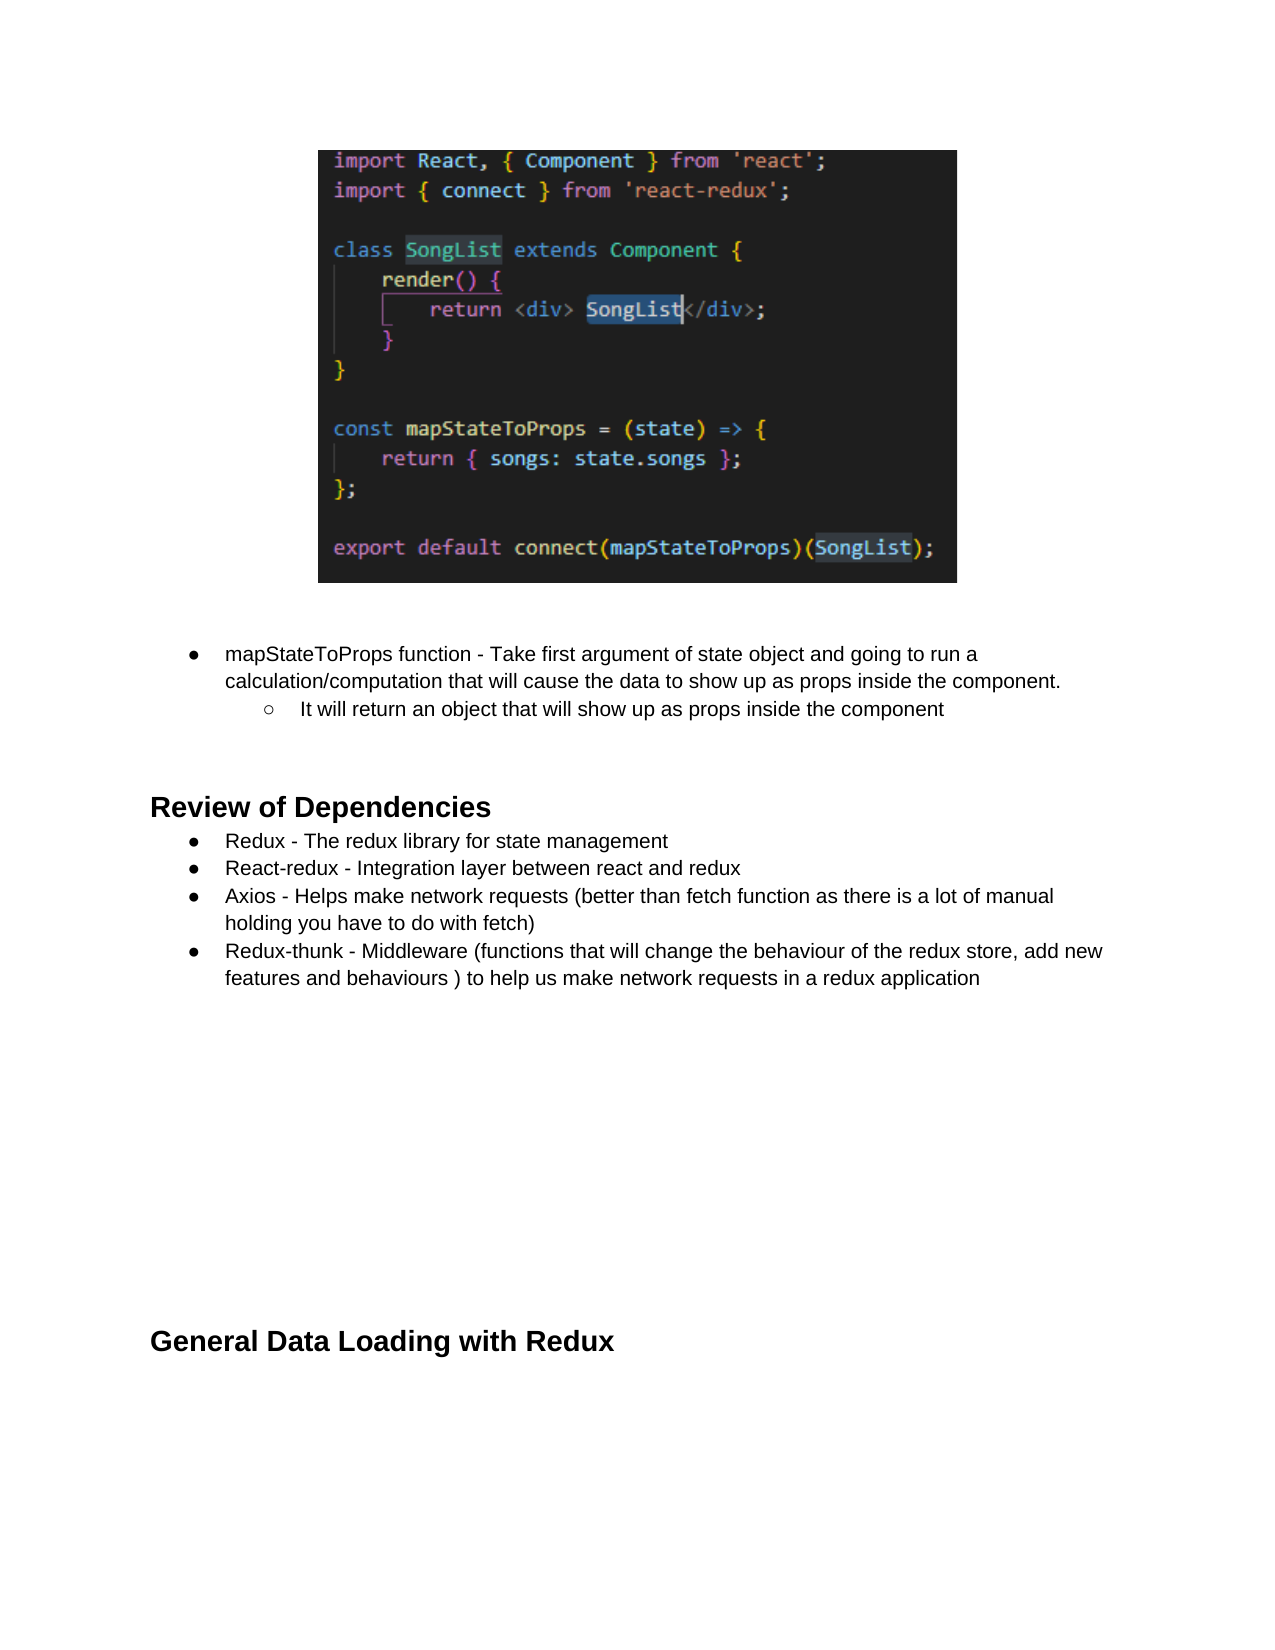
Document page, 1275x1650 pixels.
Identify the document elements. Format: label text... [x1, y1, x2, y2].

list Axios - Helps make network requests (better than fetch function as there is a lot of manual holding you have to do with fetch) [187, 884, 1125, 935]
list mapStateToProps function - Take first argument of state object and going to run a calculation/computation that will cause the data to show up as props inside the component. [187, 642, 1125, 693]
list React-redux - Integration layer between react and redux [187, 856, 1125, 880]
list Redux-thunk - Middleware (functions that will change the behaviour of the redux store, add new features and behaviours ) to help us make network requests in a redux application [187, 939, 1125, 990]
text General Data Loading with Redux [150, 1324, 1125, 1357]
list It will return an object that will show up as props inside the component [262, 697, 1125, 721]
list Redux - The redux library for state management [187, 829, 1125, 853]
text Review of Dependencies [150, 790, 1125, 824]
picture [318, 150, 958, 583]
